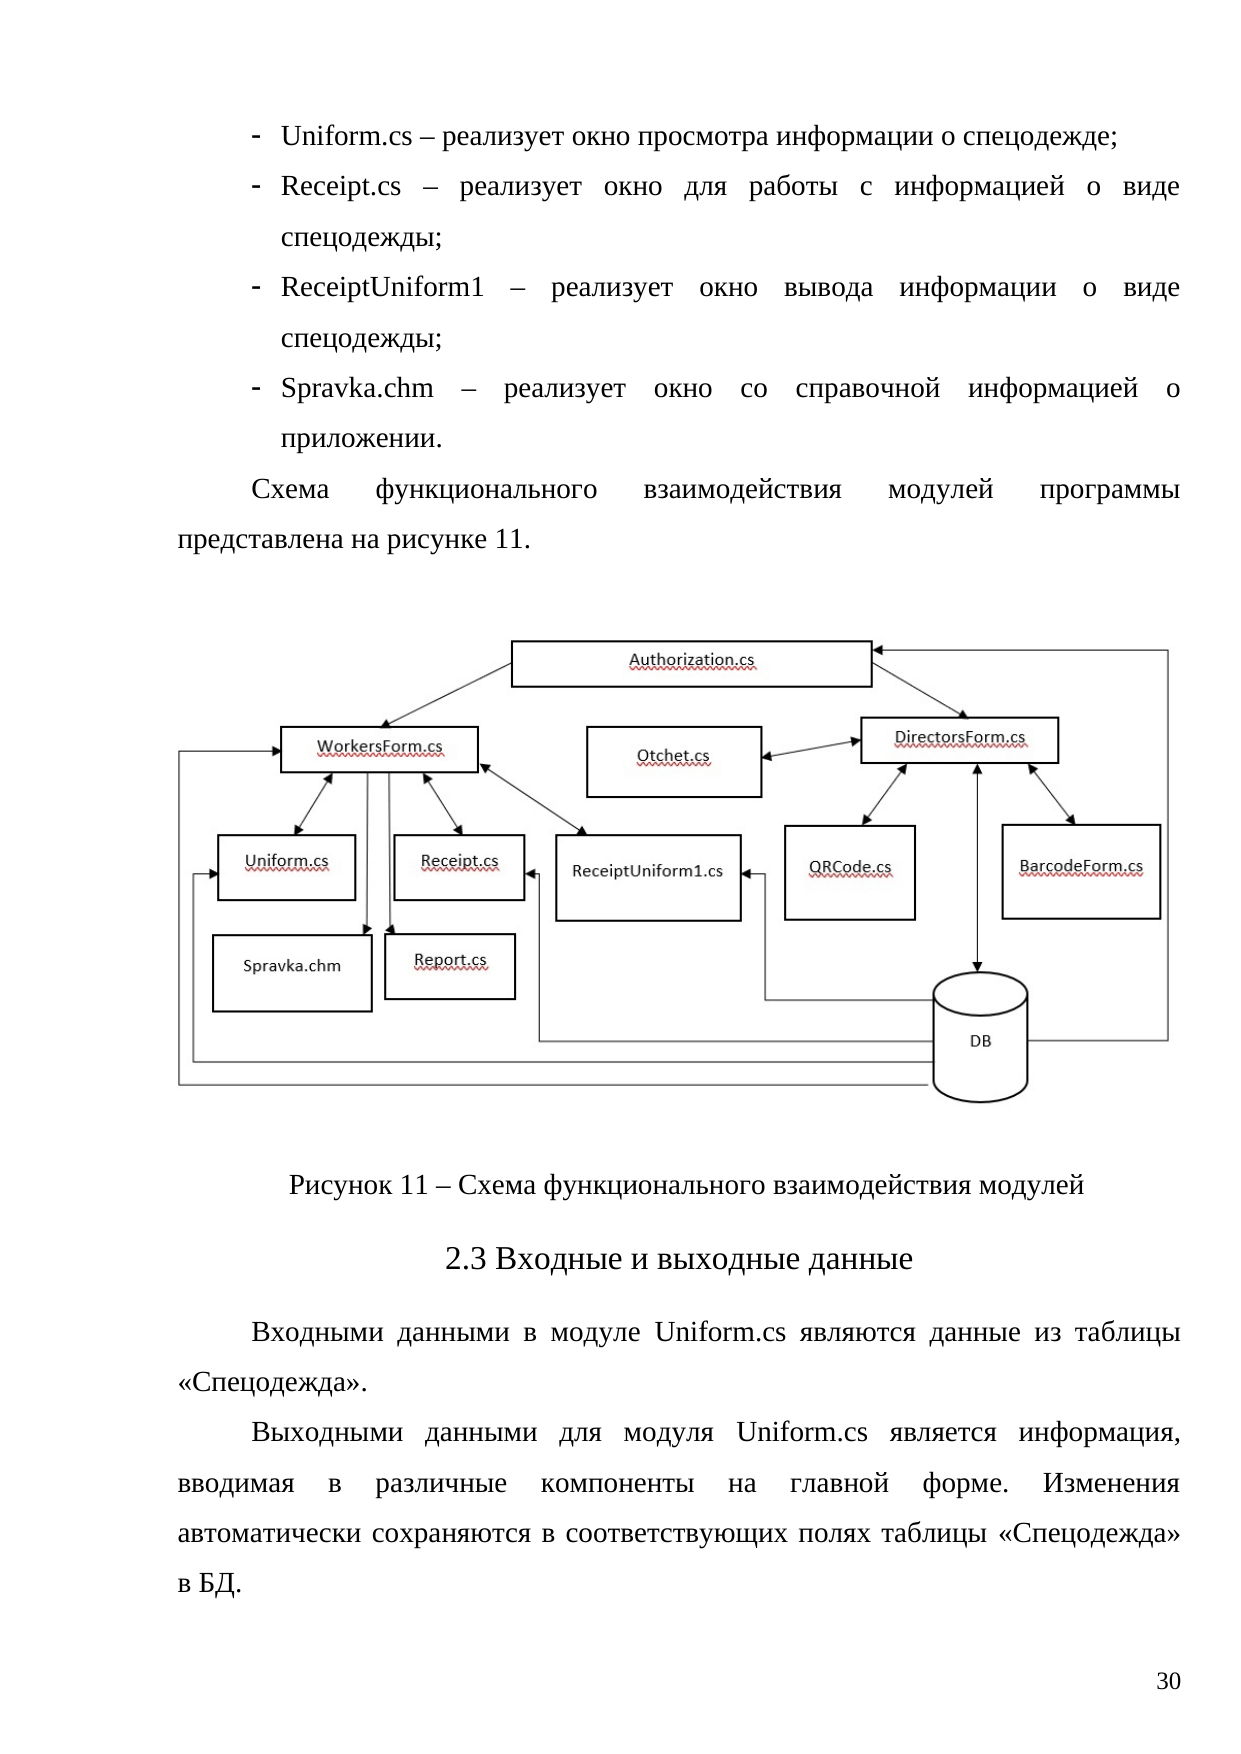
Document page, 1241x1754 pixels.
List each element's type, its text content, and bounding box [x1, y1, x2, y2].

list Receipt.cs – реализует окно для работы с информацией о виде спецодежды; [251, 168, 1181, 252]
list Выходными данными для модуля Uniform.cs является информация, вводимая в различные компоненты на главной форме. Изменения автоматически сохраняются в соответствующих полях таблицы «Спецодежда» в БД. [177, 1414, 1181, 1599]
picture [177, 596, 1182, 1128]
list Spravka.chm – реализует окно со справочной информацией о приложении. [251, 370, 1181, 454]
text Схема функционального взаимодействия модулей программы представлена на рисунке 11. [177, 471, 1181, 554]
list ReceiptUniform1 – реализует окно вывода информации о виде спецодежды; [251, 269, 1181, 353]
text 2.3 Входные и выходные данные [177, 1238, 1181, 1276]
text Рисунок 11 – Схема функционального взаимодействия модулей [192, 1167, 1181, 1201]
list Uniform.cs – реализует окно просмотра информации о спецодежде; [251, 118, 1181, 152]
list Входными данными в модуле Uniform.cs являются данные из таблицы «Спецодежда». [177, 1314, 1181, 1398]
